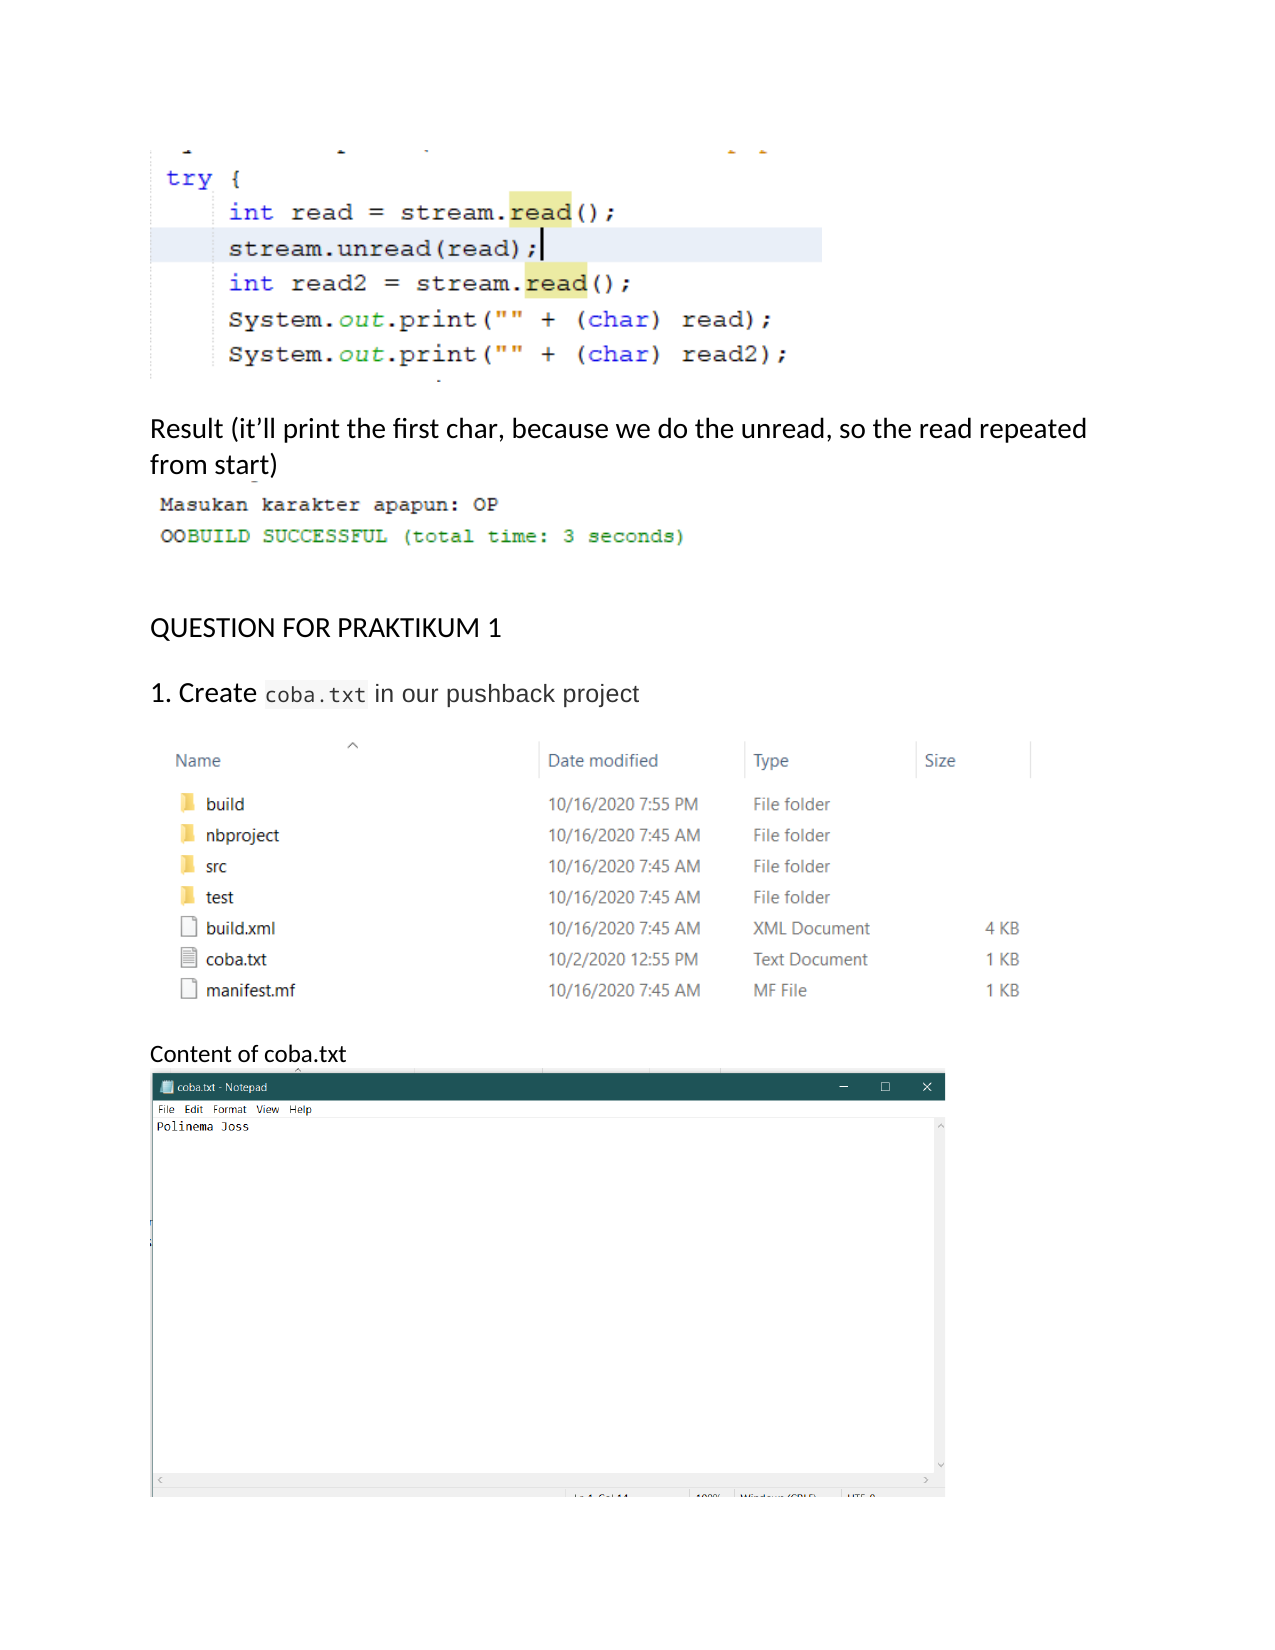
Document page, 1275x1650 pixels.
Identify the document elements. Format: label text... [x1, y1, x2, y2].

picture [150, 1068, 946, 1497]
text Content of coba.txt [150, 1039, 1125, 1069]
text QUESTION FOR PRAKTIKUM 1 [150, 609, 1125, 645]
text Result (it’ll print the first char, because we do the unread, so the read repeated from start) [150, 410, 1125, 482]
picture [150, 739, 1125, 1039]
text 1. Create coba.txt in our pushback project [150, 674, 1125, 710]
picture [150, 481, 730, 574]
picture [150, 150, 822, 382]
